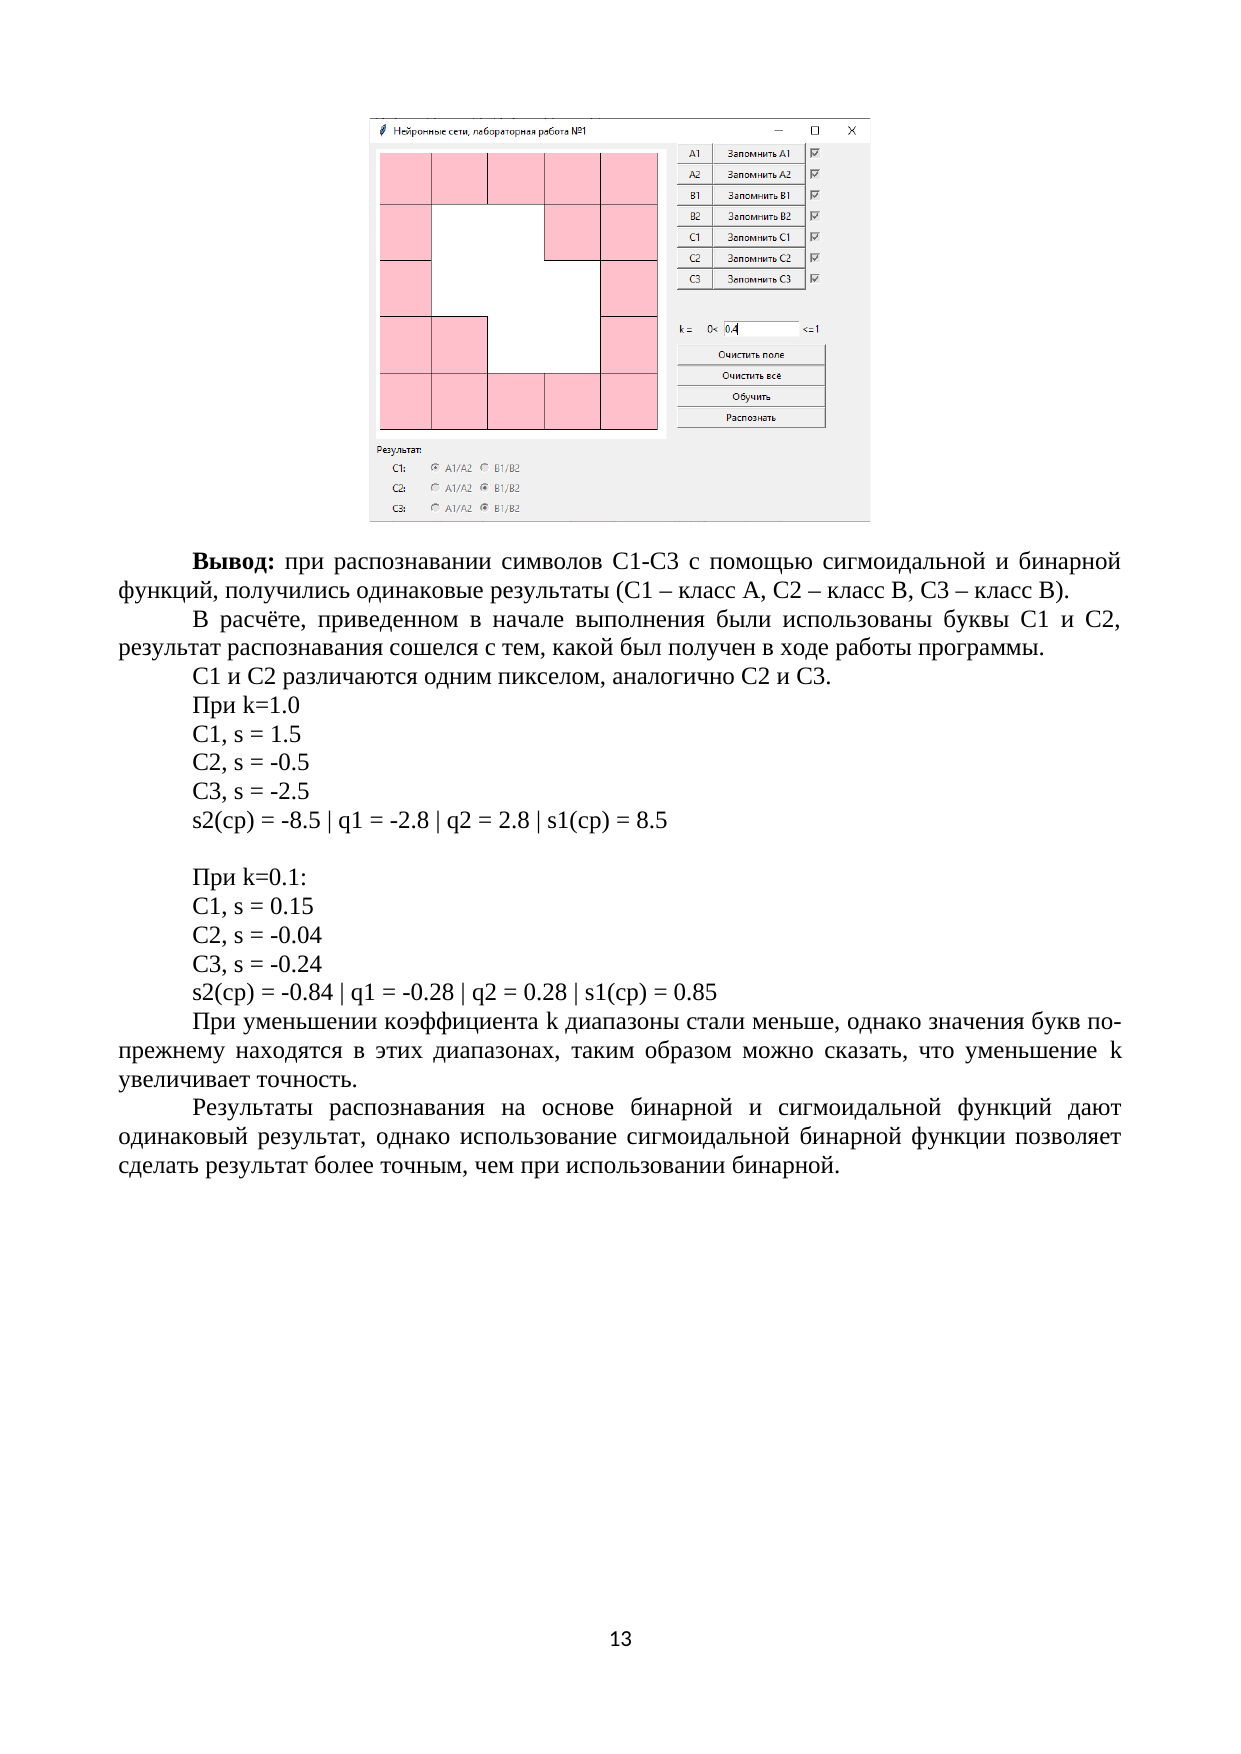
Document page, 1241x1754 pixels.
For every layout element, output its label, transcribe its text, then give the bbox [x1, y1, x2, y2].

text В расчёте, приведенном в начале выполнения были использованы буквы С1 и С2, результат распознавания сошелся с тем, какой был получен в ходе работы программы. [118, 604, 1122, 661]
text C2, s = -0.04 [118, 920, 1122, 949]
text При k=0.1: [118, 862, 1122, 891]
text C1, s = 1.5 [118, 719, 1122, 747]
text При k=1.0 [118, 690, 1122, 719]
text С1 и С2 различаются одним пикселом, аналогично С2 и С3. [118, 661, 1122, 690]
text При уменьшении коэффициента k диапазоны стали меньше, однако значения букв по-прежнему находятся в этих диапазонах, таким образом можно сказать, что уменьшение k увеличивает точность. [118, 1006, 1122, 1092]
text s2(cp) = -0.84 | q1 = -0.28 | q2 = 0.28 | s1(cp) = 0.85 [118, 977, 1122, 1006]
text Вывод: при распознавании символов С1-С3 с помощью сигмоидальной и бинарной функций, получились одинаковые результаты (С1 – класс А, С2 – класс В, С3 – класс В). [118, 546, 1122, 604]
text s2(cp) = -8.5 | q1 = -2.8 | q2 = 2.8 | s1(cp) = 8.5 [118, 805, 1122, 834]
text C1, s = 0.15 [118, 891, 1122, 920]
text C3, s = -2.5 [118, 776, 1122, 805]
picture [369, 118, 871, 522]
text Результаты распознавания на основе бинарной и сигмоидальной функций дают одинаковый результат, однако использование сигмоидальной бинарной функции позволяет сделать результат более точным, чем при использовании бинарной. [118, 1092, 1122, 1179]
text C3, s = -0.24 [118, 949, 1122, 977]
text C2, s = -0.5 [118, 747, 1122, 776]
